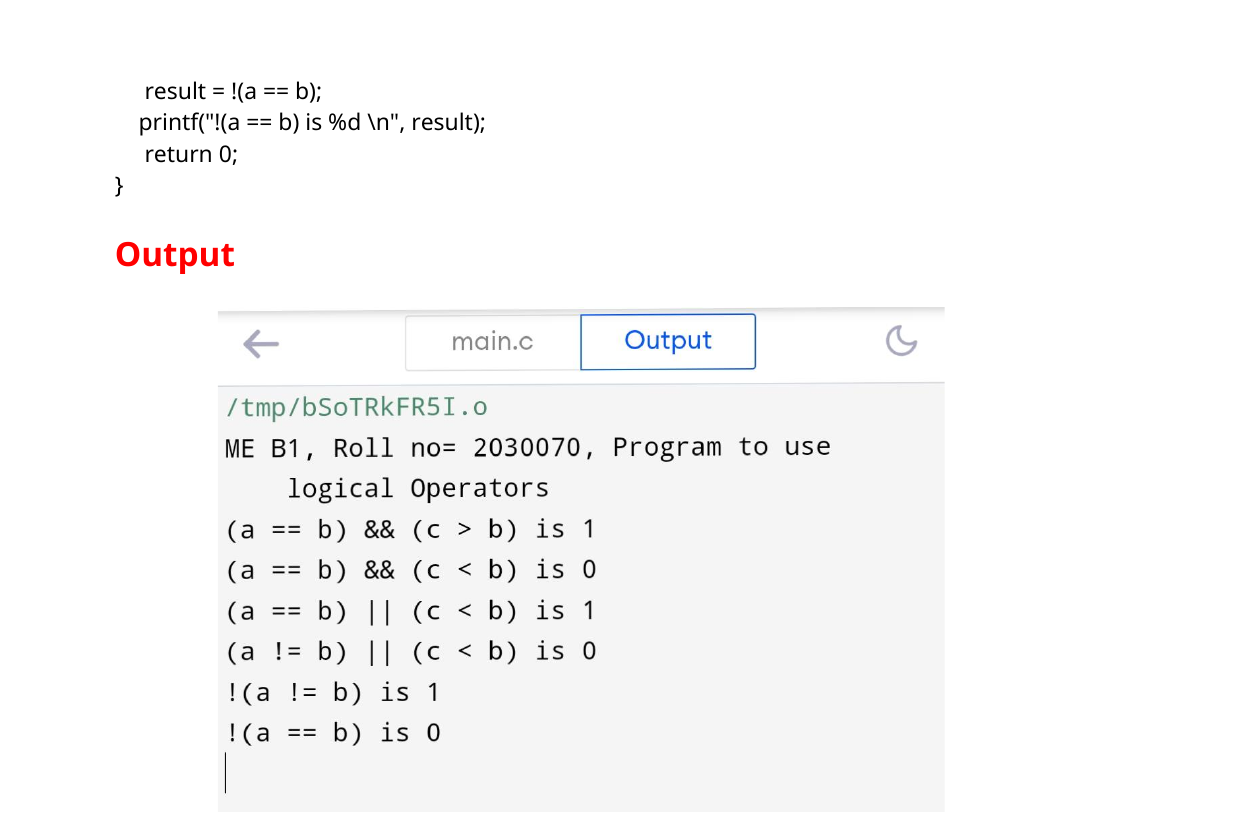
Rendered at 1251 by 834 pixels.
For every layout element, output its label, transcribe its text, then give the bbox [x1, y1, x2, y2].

text return 0; [114, 137, 1210, 169]
text } [114, 169, 1210, 200]
text printf("!(a == b) is %d \n", result); [114, 106, 1210, 137]
picture [217, 307, 945, 812]
text result = !(a == b); [114, 75, 1210, 106]
text Output [114, 231, 1210, 277]
